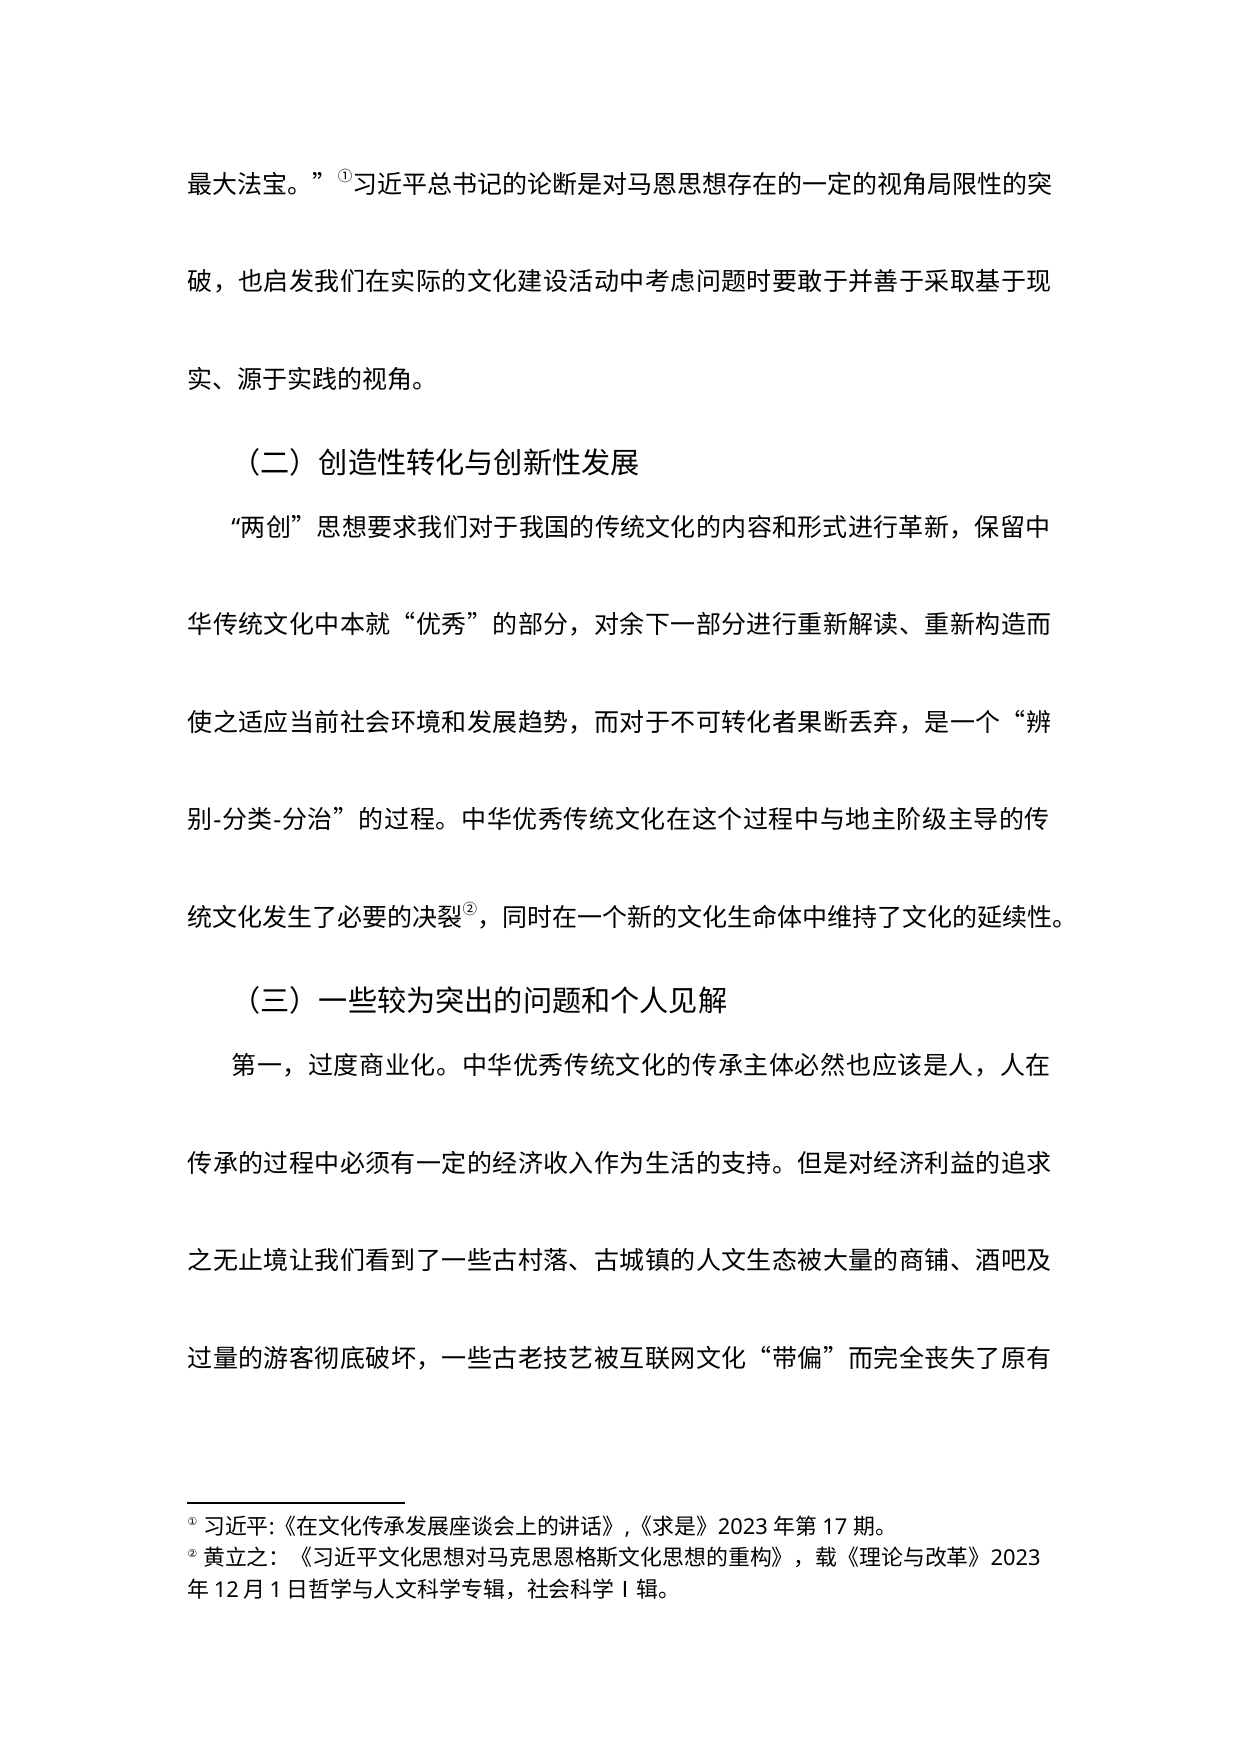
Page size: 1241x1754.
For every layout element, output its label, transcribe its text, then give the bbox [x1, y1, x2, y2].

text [187, 150, 1053, 410]
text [187, 1031, 1053, 1389]
text （三）一些较为突出的问题和个人见解 [187, 966, 1053, 1031]
text “两创”思想要求我们对于我国的传统文化的内容和形式进行革新，保留中华传统文化中本就“优秀”的部分，对余下一部分进行重新解读、重新构造而使之适应当前社会环境和发展趋势，而对于不可转化者果断丢弃，是一个“辨别-分类-分治”的过程。中华优秀传统文化在这个过程中与地主阶级主导的传统文化发生了必要的决裂，同时在一个新的文化生命体中维持了文化的延续性。 [187, 493, 1053, 948]
text （二）创造性转化与创新性发展 [187, 428, 1053, 493]
